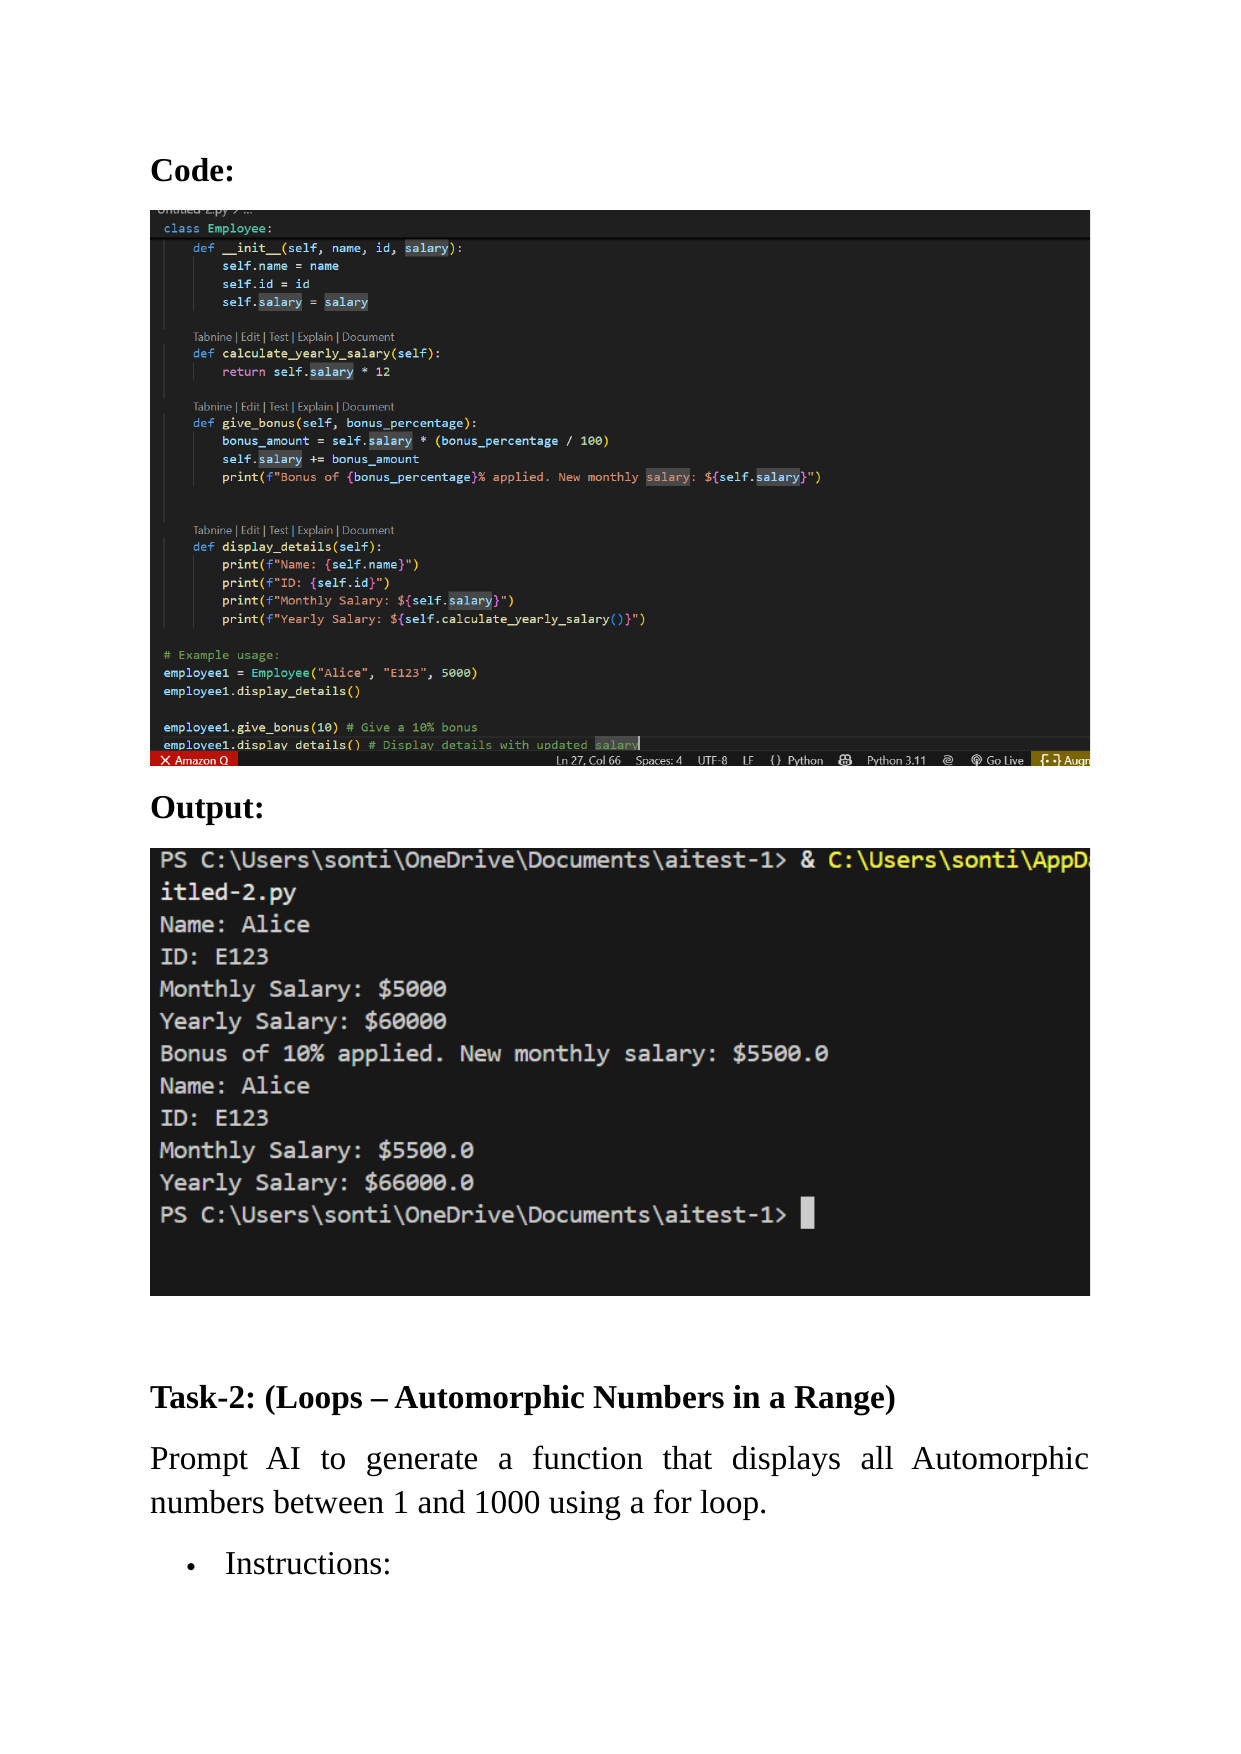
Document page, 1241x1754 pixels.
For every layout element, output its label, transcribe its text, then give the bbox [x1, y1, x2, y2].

picture [150, 210, 1091, 766]
picture [150, 848, 1091, 1296]
text Prompt AI to generate a function that displays all Automorphic numbers between 1 and 1000 using a for loop. [150, 1438, 1090, 1521]
text Output: [150, 787, 1090, 826]
text Code: [150, 150, 1090, 188]
list Instructions: [187, 1543, 1090, 1582]
text Task-2: (Loops – Automorphic Numbers in a Range) [150, 1378, 1090, 1416]
